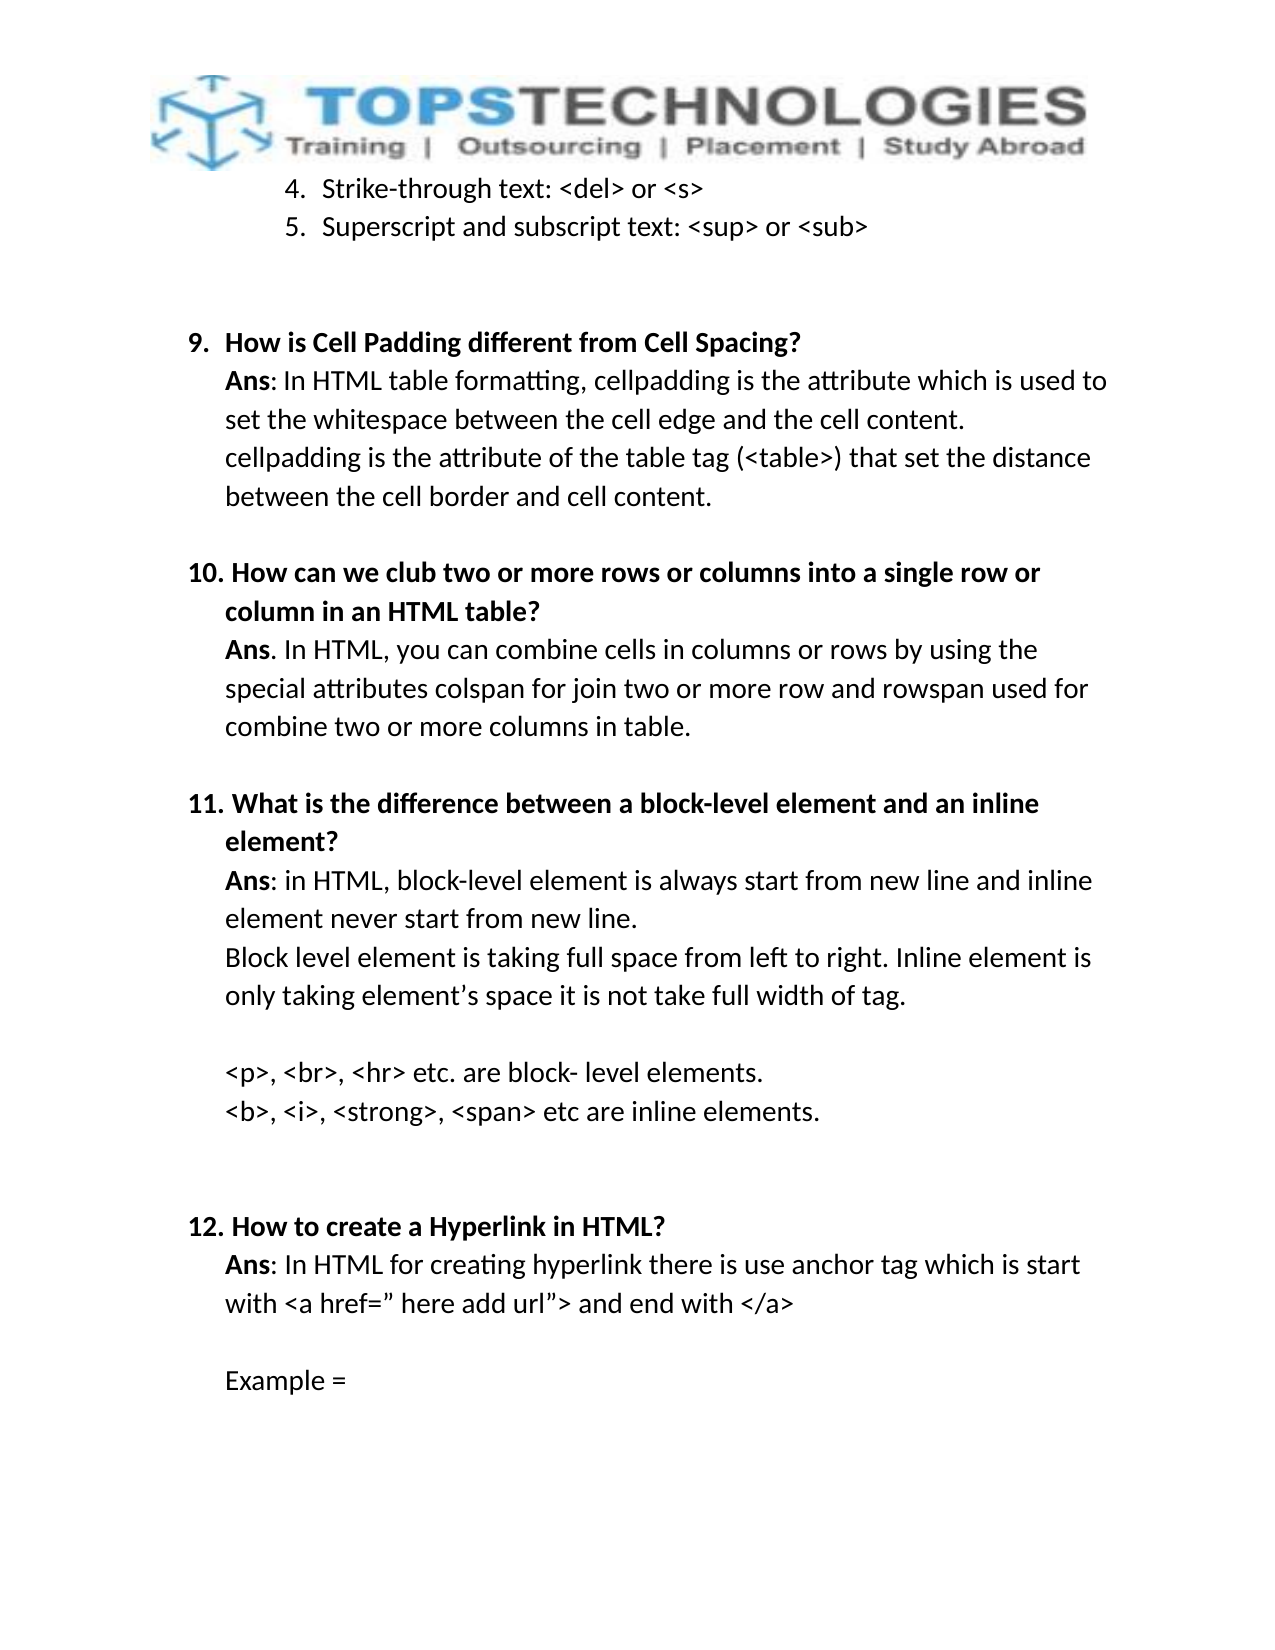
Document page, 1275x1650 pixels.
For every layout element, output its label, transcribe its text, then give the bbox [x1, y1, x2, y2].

list Superscript and subscript text: <sup> or <sub> [284, 208, 1125, 244]
list Block level element is taking full space from left to right. Inline element is only taking element’s space it is not take full width of tag. [225, 939, 1125, 1013]
list cellpadding is the attribute of the table tag (<table>) that set the distance between the cell border and cell content. [225, 439, 1125, 513]
list How is Cell Padding different from Cell Spacing? [187, 324, 1125, 359]
list Ans: In HTML table formatting, cellpadding is the attribute which is used to set the whitespace between the cell edge and the cell content. [225, 362, 1125, 436]
list Ans: in HTML, block-level element is always start from new line and inline element never start from new line. [225, 862, 1125, 936]
list Ans: In HTML for creating hyperlink there is use anchor tag which is start with <a href=” here add url”> and end with </a> [225, 1246, 1125, 1320]
list <b>, <i>, <strong>, <span> etc are inline elements. [225, 1093, 1125, 1128]
list Example = [225, 1362, 1125, 1397]
list How to create a Hyperlink in HTML? [187, 1208, 1125, 1243]
list Ans. In HTML, you can combine cells in columns or rows by using the special attributes colspan for join two or more row and rowspan used for combine two or more columns in table. [225, 631, 1125, 744]
list What is the difference between a block-level element and an inline element? [187, 785, 1125, 859]
list <p>, <br>, <hr> etc. are block- level elements. [225, 1054, 1125, 1090]
list Strike-through text: <del> or <s> [284, 170, 1125, 206]
picture [150, 75, 1089, 171]
list How can we club two or more rows or columns into a single row or column in an HTML table? [187, 554, 1125, 628]
